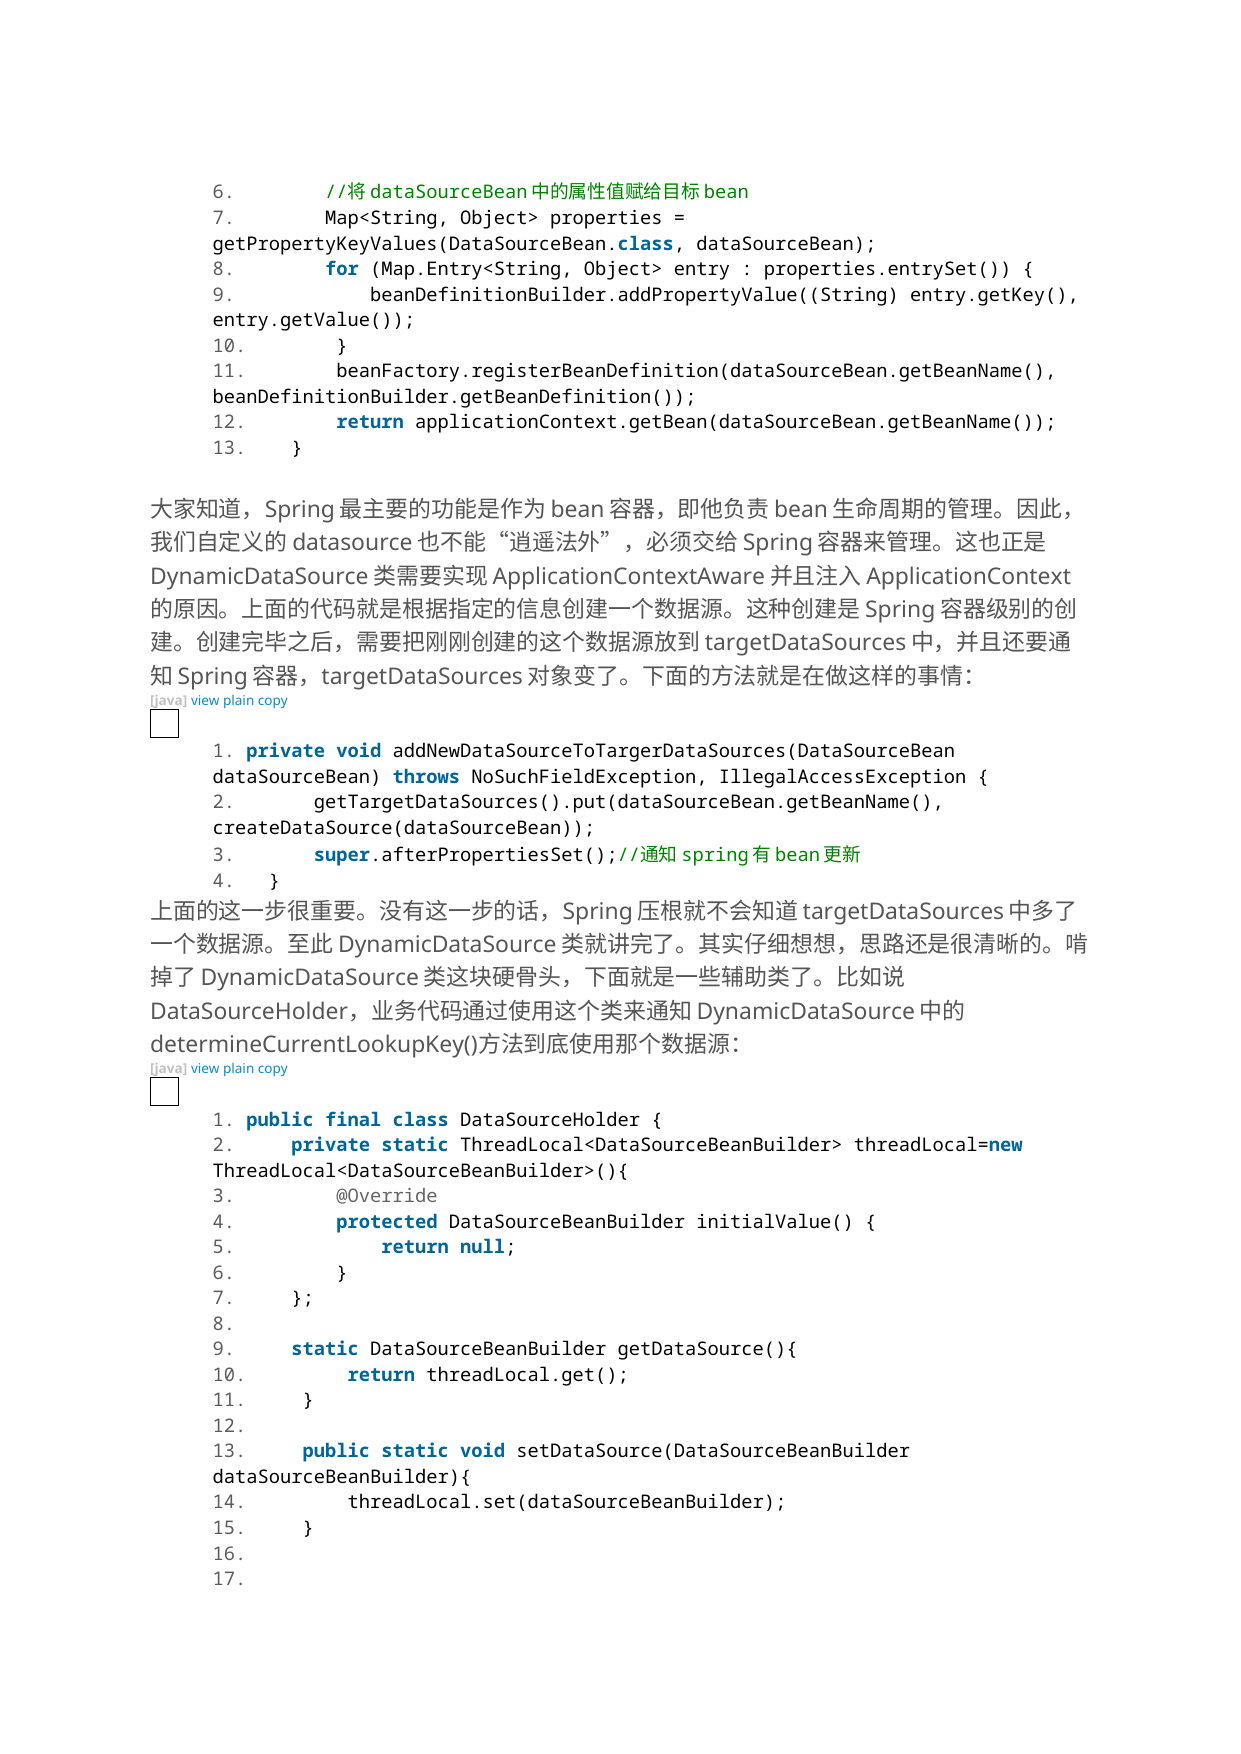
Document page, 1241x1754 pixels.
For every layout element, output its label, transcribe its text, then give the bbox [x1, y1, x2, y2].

list 大家知道，Spring最主要的功能是作为bean容器，即他负责bean生命周期的管理。因此，我们自定义的datasource也不能“逍遥法外”，必须交给Spring容器来管理。这也正是DynamicDataSource类需要实现ApplicationContextAware并且注入ApplicationContext的原因。上面的代码就是根据指定的信息创建一个数据源。这种创建是Spring容器级别的创建。创建完毕之后，需要把刚刚创建的这个数据源放到targetDataSources中，并且还要通知Spring容器，targetDataSources对象变了。下面的方法就是在做这样的事情： [150, 459, 1090, 691]
list 5. return null; [212, 1234, 1090, 1259]
list [java] view plain copy [150, 691, 1090, 709]
list 10. return threadLocal.get(); [212, 1361, 1090, 1387]
list 13. public static void setDataSource(DataSourceBeanBuilder dataSourceBeanBuilder){ [212, 1438, 1090, 1489]
list 13. } [212, 434, 1090, 459]
list 7. Map<String, Object> properties = getPropertyKeyValues(DataSourceBean.class, dataSourceBean); [212, 204, 1090, 255]
list 6. //将dataSourceBean中的属性值赋给目标bean [212, 177, 1090, 204]
list 12. return applicationContext.getBean(dataSourceBean.getBeanName()); [212, 408, 1090, 434]
list 11. } [212, 1387, 1090, 1412]
list 17. [212, 1565, 1090, 1591]
list 1. private void addNewDataSourceToTargerDataSources(DataSourceBean dataSourceBean) throws NoSuchFieldException, IllegalAccessException { [212, 738, 1090, 789]
list 6. } [212, 1259, 1090, 1285]
list 8. [212, 1310, 1090, 1336]
list 14. threadLocal.set(dataSourceBeanBuilder); [212, 1489, 1090, 1514]
list 16. [212, 1540, 1090, 1565]
list 3. @Override [212, 1183, 1090, 1208]
list 9. beanDefinitionBuilder.addPropertyValue((String) entry.getKey(), entry.getValue()); [212, 281, 1090, 332]
list 2. getTargetDataSources().put(dataSourceBean.getBeanName(), createDataSource(dataSourceBean)); [212, 789, 1090, 840]
list 11. beanFactory.registerBeanDefinition(dataSourceBean.getBeanName(), beanDefinitionBuilder.getBeanDefinition()); [212, 357, 1090, 408]
list 9. static DataSourceBeanBuilder getDataSource(){ [212, 1336, 1090, 1361]
list 10. } [212, 332, 1090, 357]
list 4. } [212, 867, 1090, 892]
list 2. private static ThreadLocal<DataSourceBeanBuilder> threadLocal=new ThreadLocal<DataSourceBeanBuilder>(){ [212, 1132, 1090, 1183]
list 3. super.afterPropertiesSet();//通知spring有bean更新 [212, 840, 1090, 867]
list [java] view plain copy [150, 1059, 1090, 1078]
list 4. protected DataSourceBeanBuilder initialValue() { [212, 1208, 1090, 1234]
list 15. } [212, 1514, 1090, 1540]
list 8. for (Map.Entry<String, Object> entry : properties.entrySet()) { [212, 255, 1090, 281]
list 1. public final class DataSourceHolder { [212, 1106, 1090, 1132]
list 12. [212, 1412, 1090, 1438]
list 7. }; [212, 1285, 1090, 1310]
list 上面的这一步很重要。没有这一步的话，Spring压根就不会知道targetDataSources中多了一个数据源。至此DynamicDataSource类就讲完了。其实仔细想想，思路还是很清晰的。啃掉了DynamicDataSource类这块硬骨头，下面就是一些辅助类了。比如说DataSourceHolder，业务代码通过使用这个类来通知DynamicDataSource中的determineCurrentLookupKey()方法到底使用那个数据源： [150, 892, 1090, 1059]
